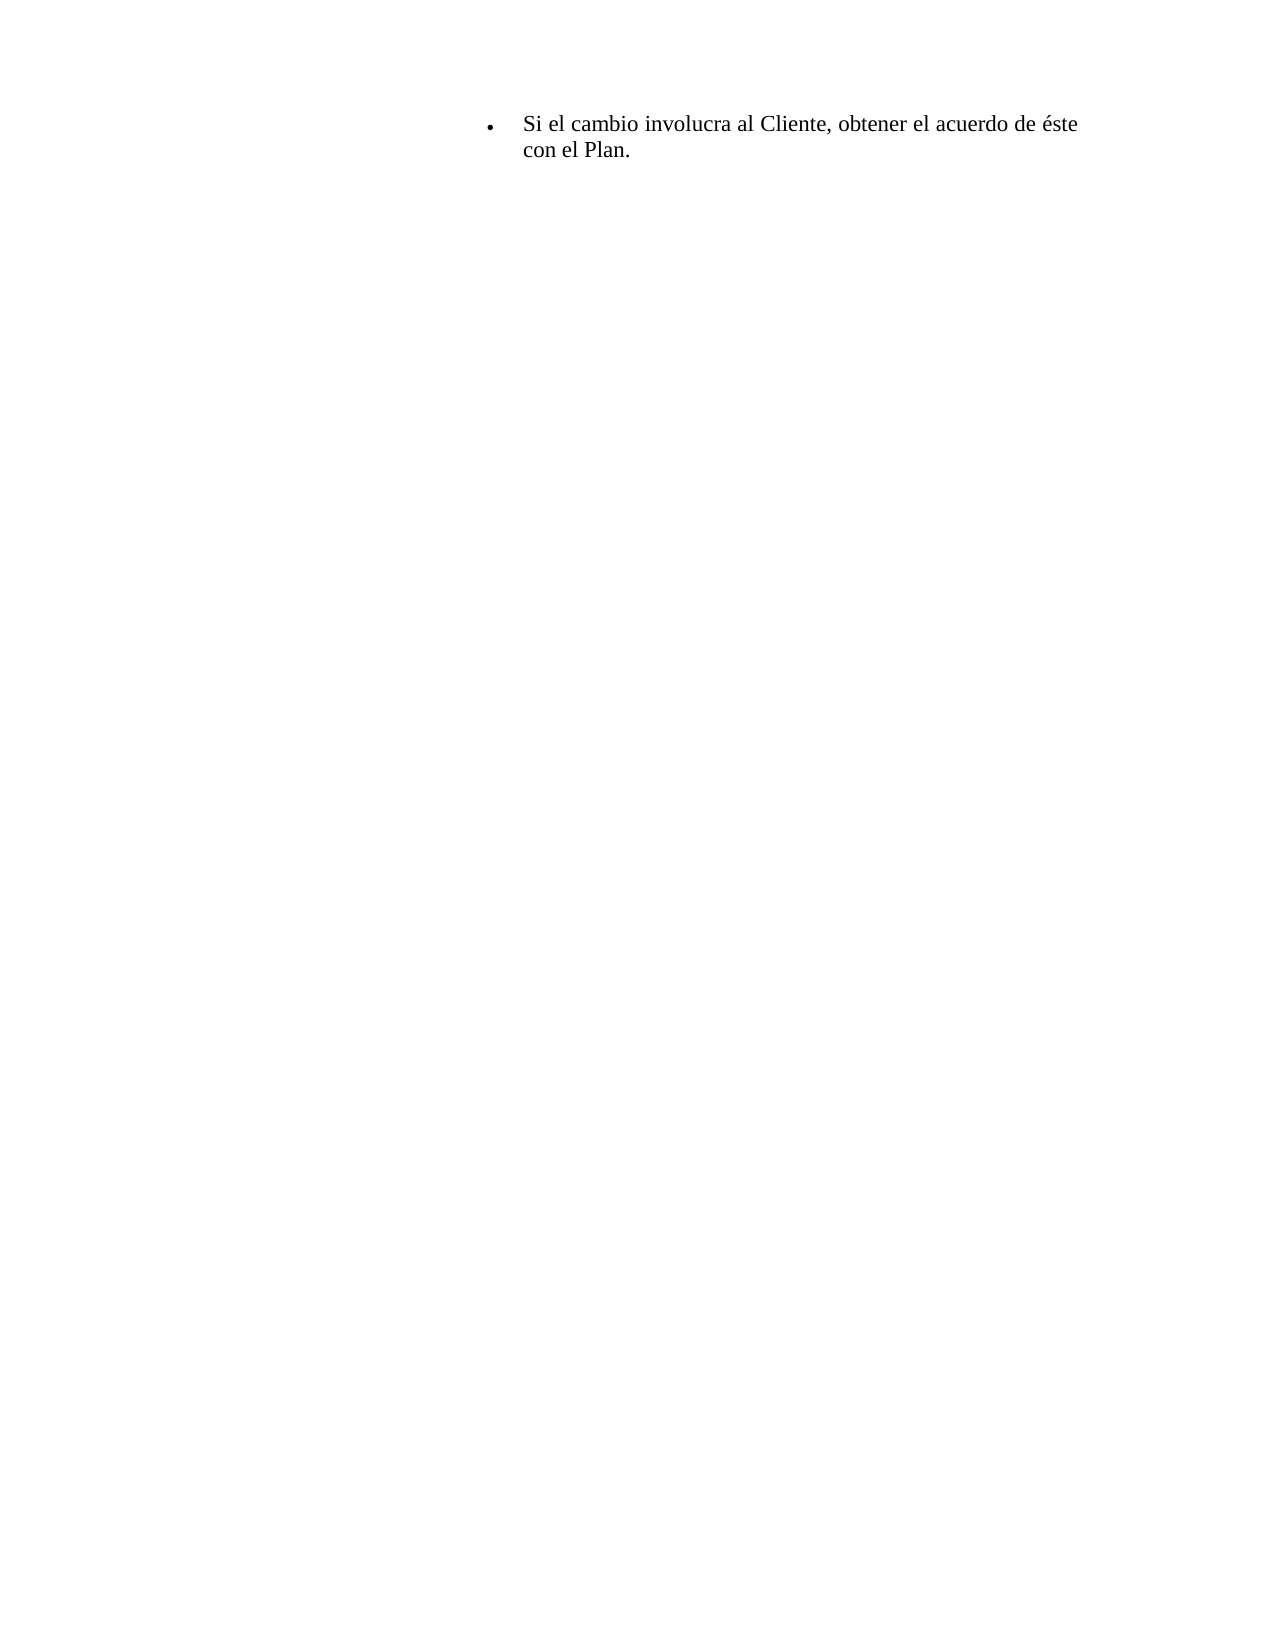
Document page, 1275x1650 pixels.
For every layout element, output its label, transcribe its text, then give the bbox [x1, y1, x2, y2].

list Si el cambio involucra al Cliente, obtener el acuerdo de éste con el Plan. [486, 111, 1079, 163]
